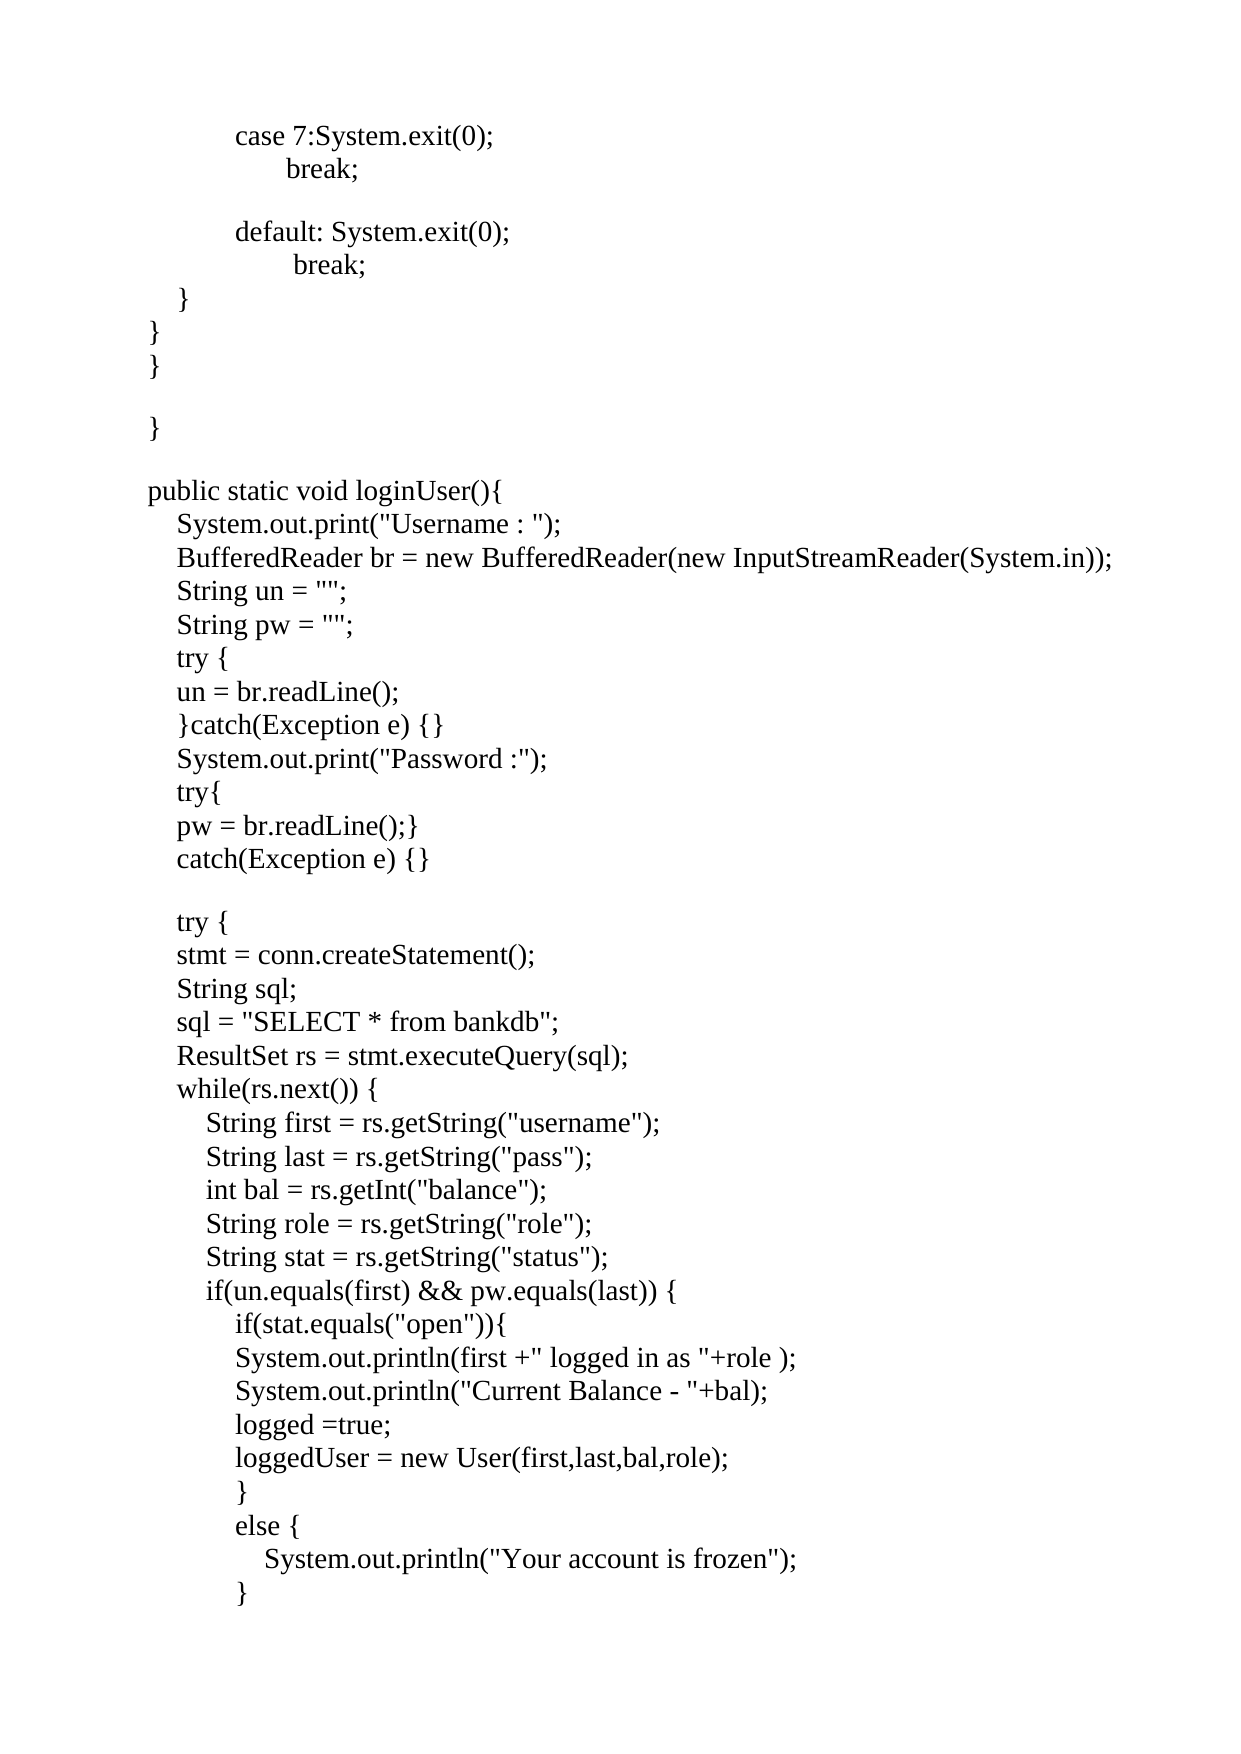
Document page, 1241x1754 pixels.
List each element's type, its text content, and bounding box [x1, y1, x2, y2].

text break; [118, 247, 1122, 281]
text public static void loginUser(){ [118, 473, 1122, 506]
text try { [118, 640, 1122, 674]
text loggedUser = new User(first,last,bal,role); [118, 1441, 1122, 1474]
text } [118, 314, 1122, 348]
text sql = "SELECT * from bankdb"; [118, 1004, 1122, 1038]
text System.out.print("Password :"); [118, 741, 1122, 774]
text } [118, 410, 1122, 444]
text String pw = ""; [118, 607, 1122, 640]
text } [118, 1474, 1122, 1508]
text String first = rs.getString("username"); [118, 1105, 1122, 1139]
text try { [118, 904, 1122, 937]
text System.out.print("Username : "); [118, 506, 1122, 540]
text String un = ""; [118, 573, 1122, 607]
text } [118, 1575, 1122, 1608]
text if(un.equals(first) && pw.equals(last)) { [118, 1273, 1122, 1306]
text } [118, 281, 1122, 314]
text String last = rs.getString("pass"); [118, 1139, 1122, 1172]
text System.out.println("Your account is frozen"); [118, 1541, 1122, 1575]
text System.out.println(first +" logged in as "+role ); [118, 1340, 1122, 1373]
text String role = rs.getString("role"); [118, 1206, 1122, 1239]
text if(stat.equals("open")){ [118, 1306, 1122, 1340]
text default: System.exit(0); [118, 214, 1122, 247]
text logged =true; [118, 1407, 1122, 1441]
text BufferedReader br = new BufferedReader(new InputStreamReader(System.in)); [118, 540, 1122, 573]
text ResultSet rs = stmt.executeQuery(sql); [118, 1038, 1122, 1072]
text String sql; [118, 971, 1122, 1004]
text catch(Exception e) {} [118, 842, 1122, 875]
text stmt = conn.createStatement(); [118, 937, 1122, 971]
text break; [118, 152, 1122, 185]
text int bal = rs.getInt("balance"); [118, 1172, 1122, 1206]
text } [118, 348, 1122, 382]
text while(rs.next()) { [118, 1072, 1122, 1105]
text case 7:System.exit(0); [118, 118, 1122, 152]
text String stat = rs.getString("status"); [118, 1239, 1122, 1273]
text un = br.readLine(); [118, 674, 1122, 707]
text System.out.println("Current Balance - "+bal); [118, 1373, 1122, 1407]
text }catch(Exception e) {} [118, 707, 1122, 741]
text else { [118, 1508, 1122, 1541]
text try{ [118, 774, 1122, 808]
text pw = br.readLine();} [118, 808, 1122, 842]
